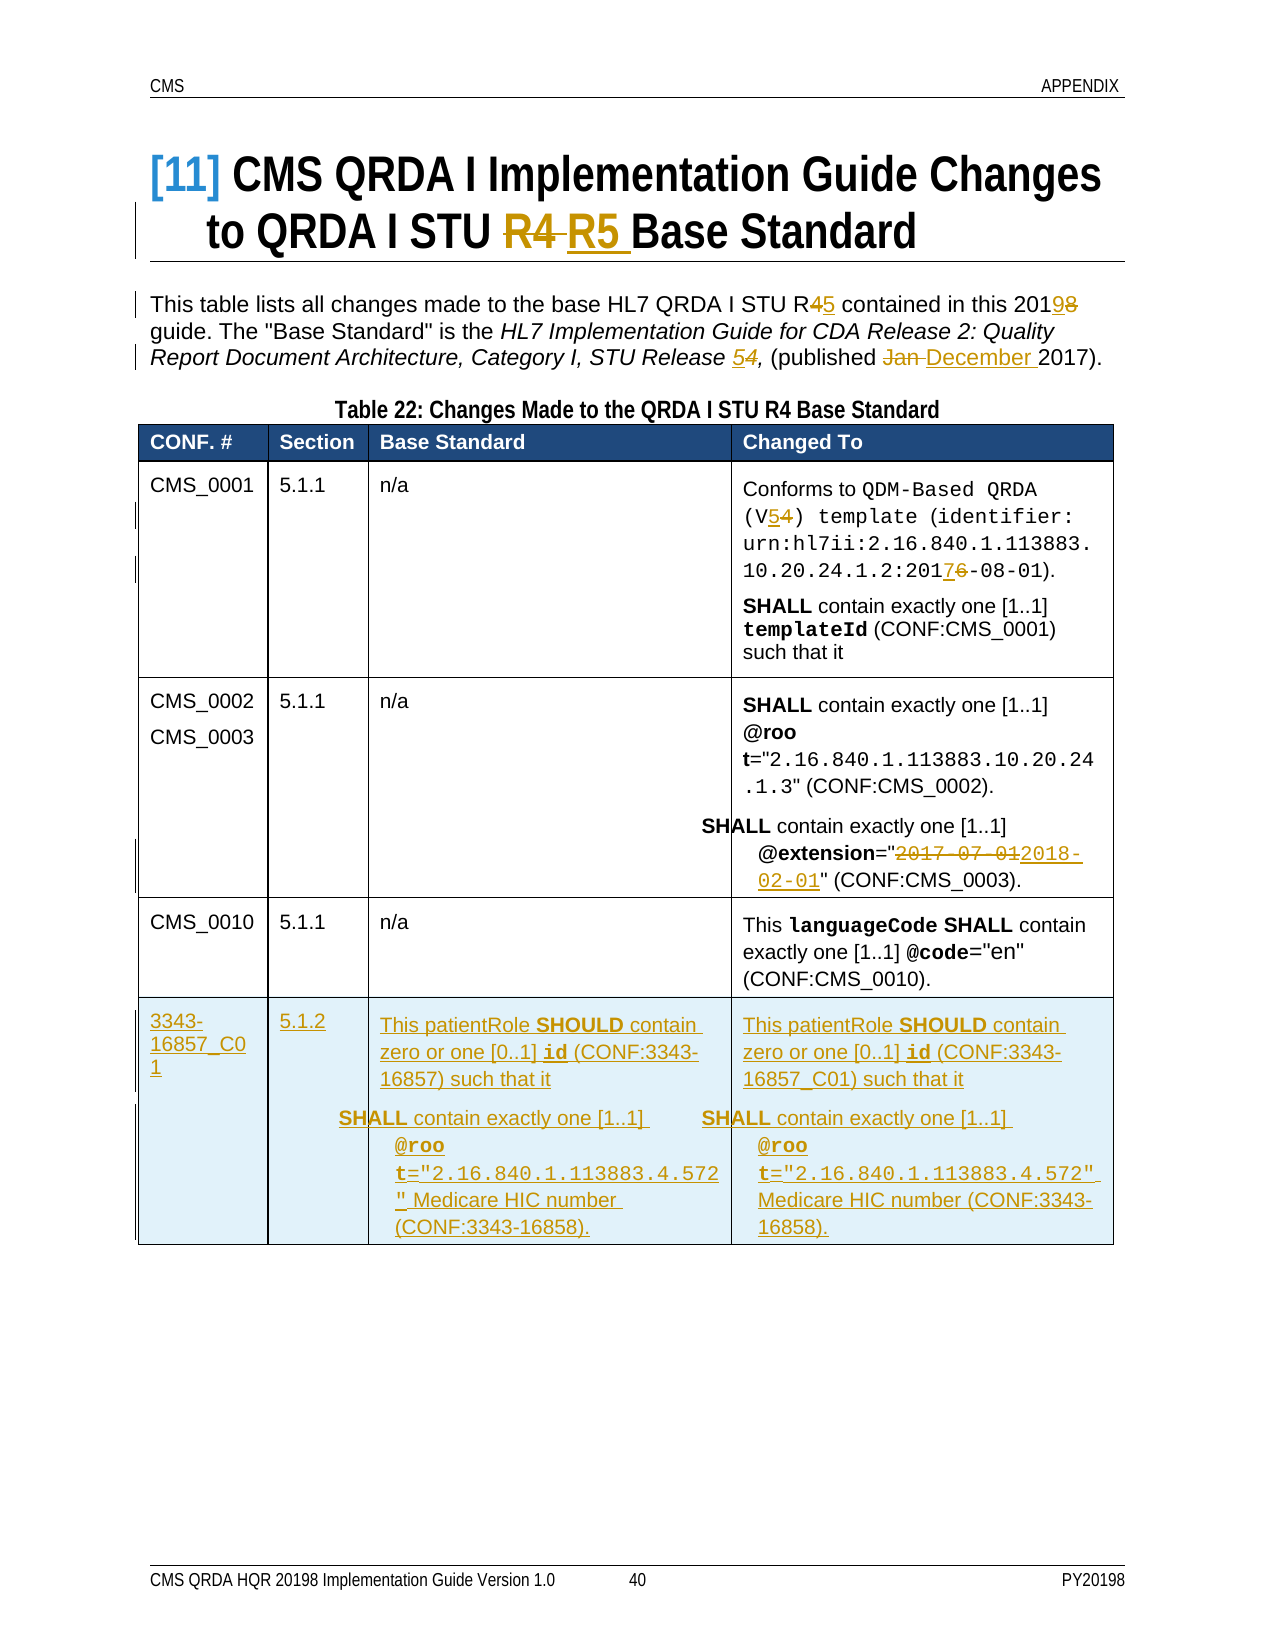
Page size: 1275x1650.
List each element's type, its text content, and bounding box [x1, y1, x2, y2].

table_cell n/a [369, 462, 731, 677]
table_cell Conforms to QDM-Based QRDA (V) template (identifier: urn:hl7ii:2.16.840.1.113883.10.20.24.1.2:201-08-01). SHALL contain exactly one [1..1] templateId (CONF:CMS_0001) such that it [732, 462, 1113, 677]
table_cell This languageCode SHALL contain exactly one [1..1] @code="en" (CONF:CMS_0010). [732, 898, 1113, 996]
table_cell SHALL contain exactly one [1..1] @root="2.16.840.1.113883.10.20.24.1.3" (CONF:CMS_0002). SHALL contain exactly one [1..1] @extension="" (CONF:CMS_0003). [732, 678, 1113, 897]
table_cell CMS_0001 [139, 462, 267, 677]
table_cell CMS_0002 CMS_0003 [139, 678, 267, 897]
table_cell 5.1.1 [269, 462, 368, 677]
subtitle CMS QRDA I Implementation Guide Changes to QRDA I STU Base Standard [150, 144, 1125, 261]
table_cell n/a [369, 678, 731, 897]
table_cell 5.1.1 [269, 678, 368, 897]
table_header Section [269, 425, 368, 460]
table_header Base Standard [369, 425, 731, 460]
table_header Changed To [732, 425, 1113, 460]
table_cell CMS_0010 [139, 898, 267, 996]
table_header CONF. # [139, 425, 268, 460]
text This table lists all changes made to the base HL7 QRDA I STU R contained in this 201 guide. The "Base Standard" is the HL7 Implementation Guide for CDA Release 2: Quality Report Document Architecture, Category I, STU Release , (published 2017). [150, 291, 1125, 370]
table_cell n/a [369, 898, 731, 996]
table_cell 5.1.1 [269, 898, 368, 996]
